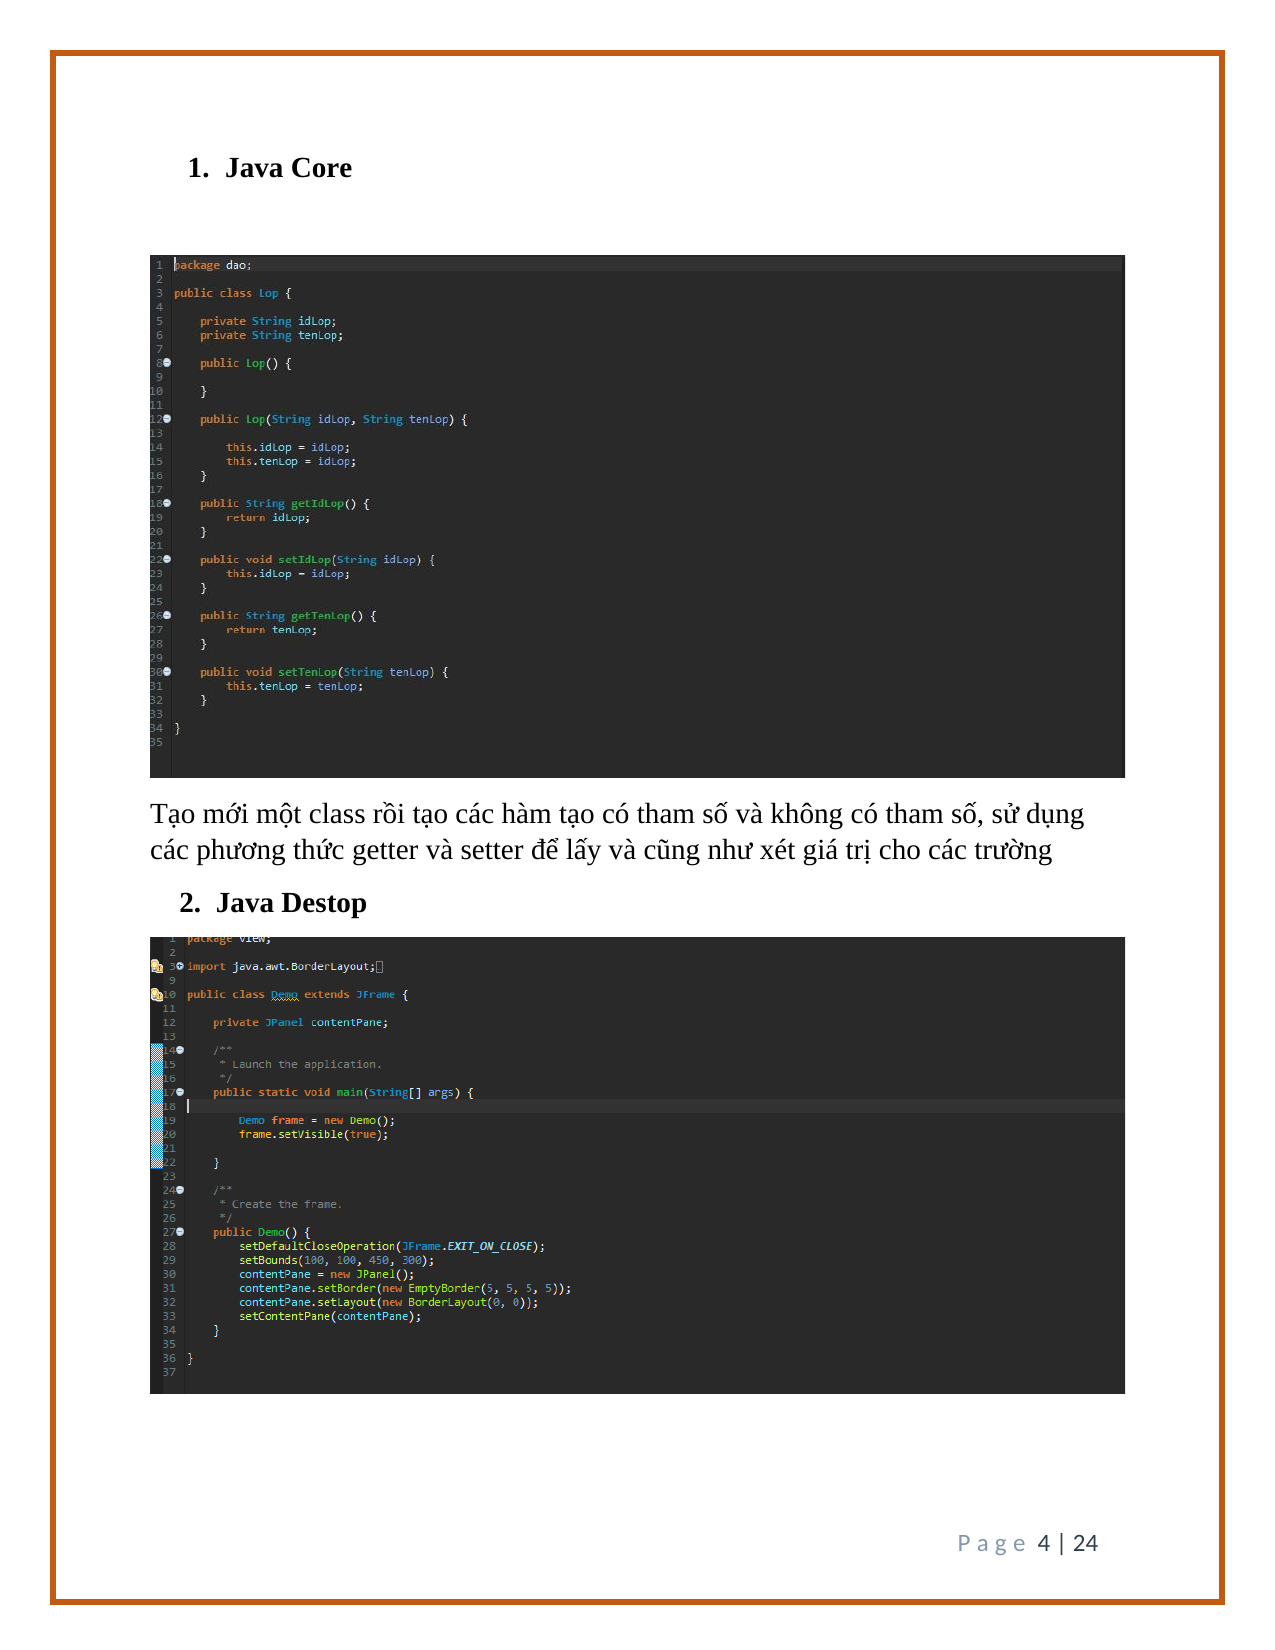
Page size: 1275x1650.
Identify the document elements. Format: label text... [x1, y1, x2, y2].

picture [150, 937, 1125, 1394]
text Tạo mới một class rồi tạo các hàm tạo có tham số và không có tham số, sử dụng các phương thức getter và setter để lấy và cũng như xét giá trị cho các trường [150, 796, 1125, 866]
text 2. Java Destop [150, 885, 1125, 918]
list Java Core [187, 150, 1125, 183]
picture [150, 255, 1125, 778]
